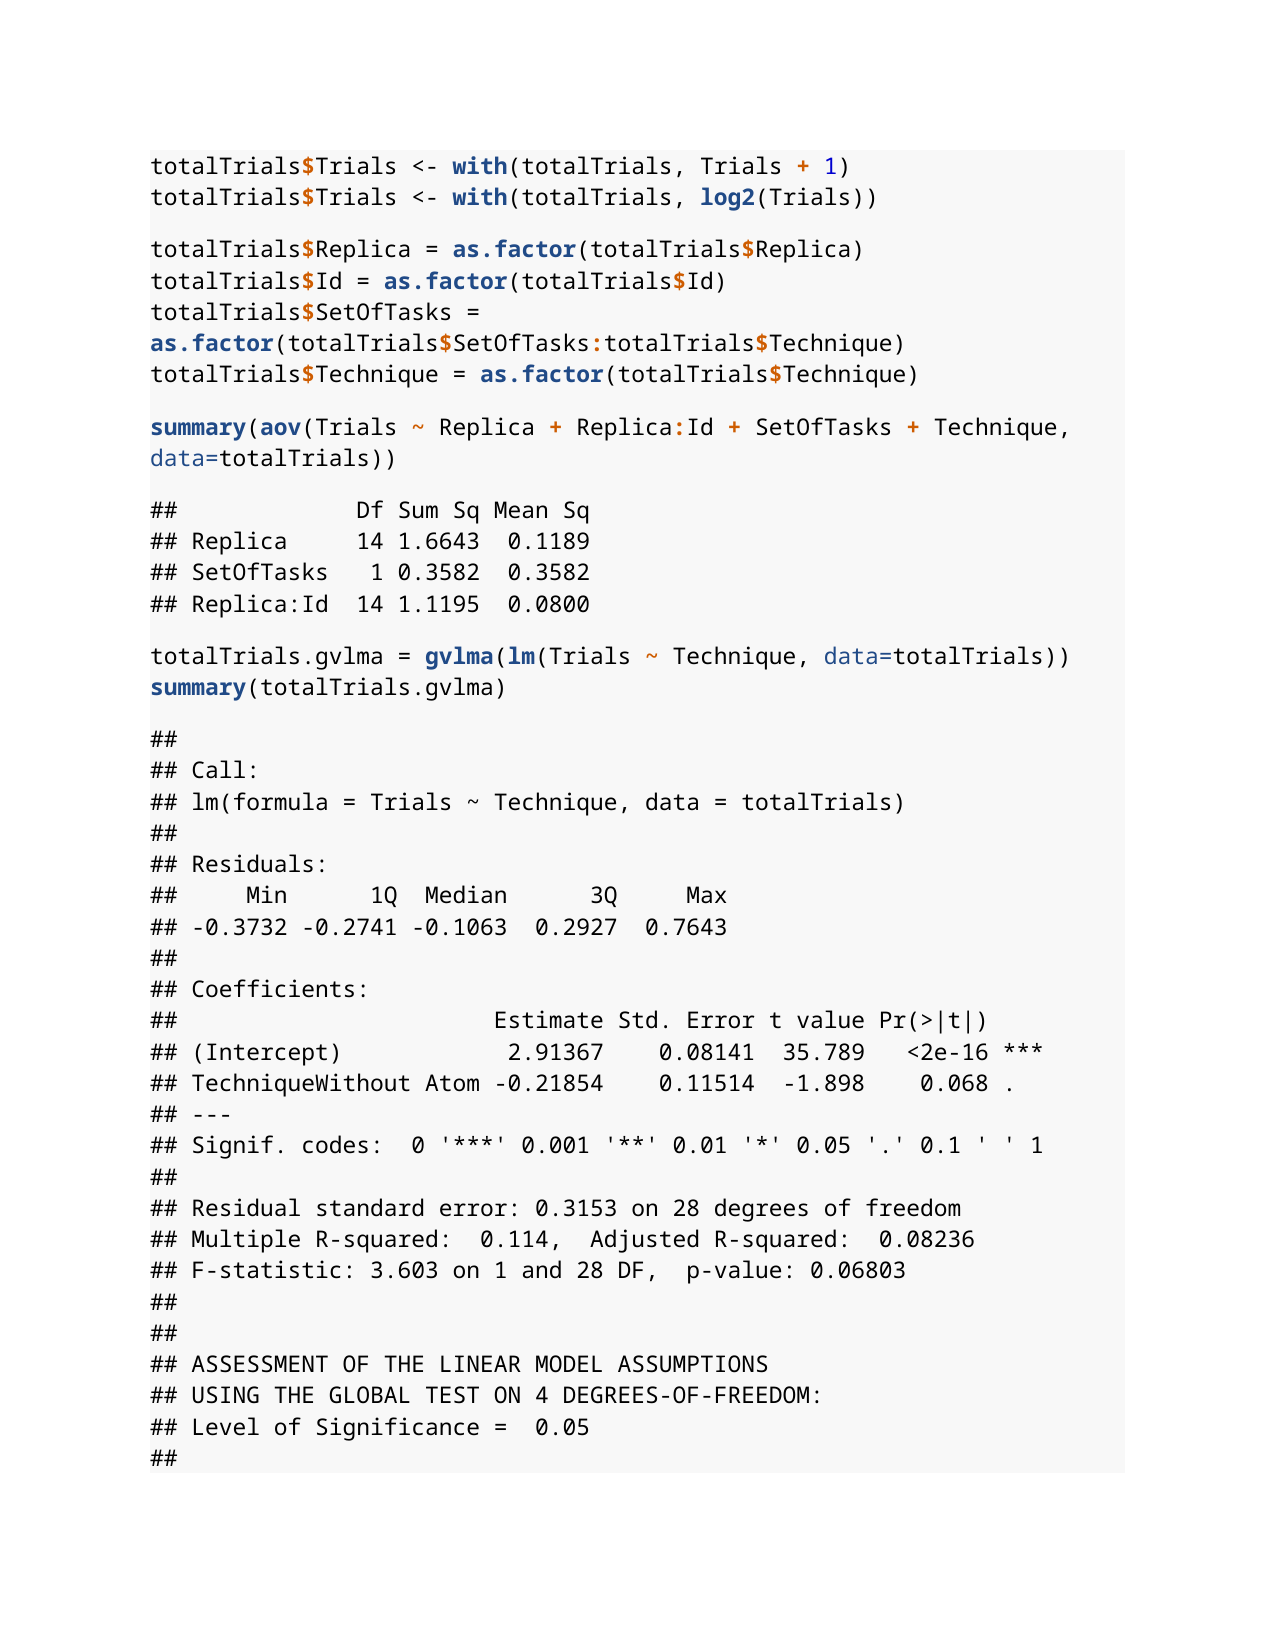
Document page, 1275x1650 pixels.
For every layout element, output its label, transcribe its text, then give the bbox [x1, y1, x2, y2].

text summary(aov(Trials ~ Replica + Replica:Id + SetOfTasks + Technique, data=totalTrials)) [397, 410, 1125, 473]
text ## Df Sum Sq Mean Sq ## Replica 14 1.6643 0.1189 ## SetOfTasks 1 0.3582 0.3582 ## Replica:Id 14 1.1195 0.0800 [150, 494, 1125, 619]
text totalTrials.gvlma = gvlma(lm(Trials ~ Technique, data=totalTrials)) summary(totalTrials.gvlma) [150, 639, 1125, 702]
text totalTrials$Replica = as.factor(totalTrials$Replica) totalTrials$Id = as.factor(totalTrials$Id) totalTrials$SetOfTasks = as.factor(totalTrials$SetOfTasks:totalTrials$Technique) totalTrials$Technique = as.factor(totalTrials$Technique) [150, 233, 1125, 389]
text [150, 723, 1125, 1473]
